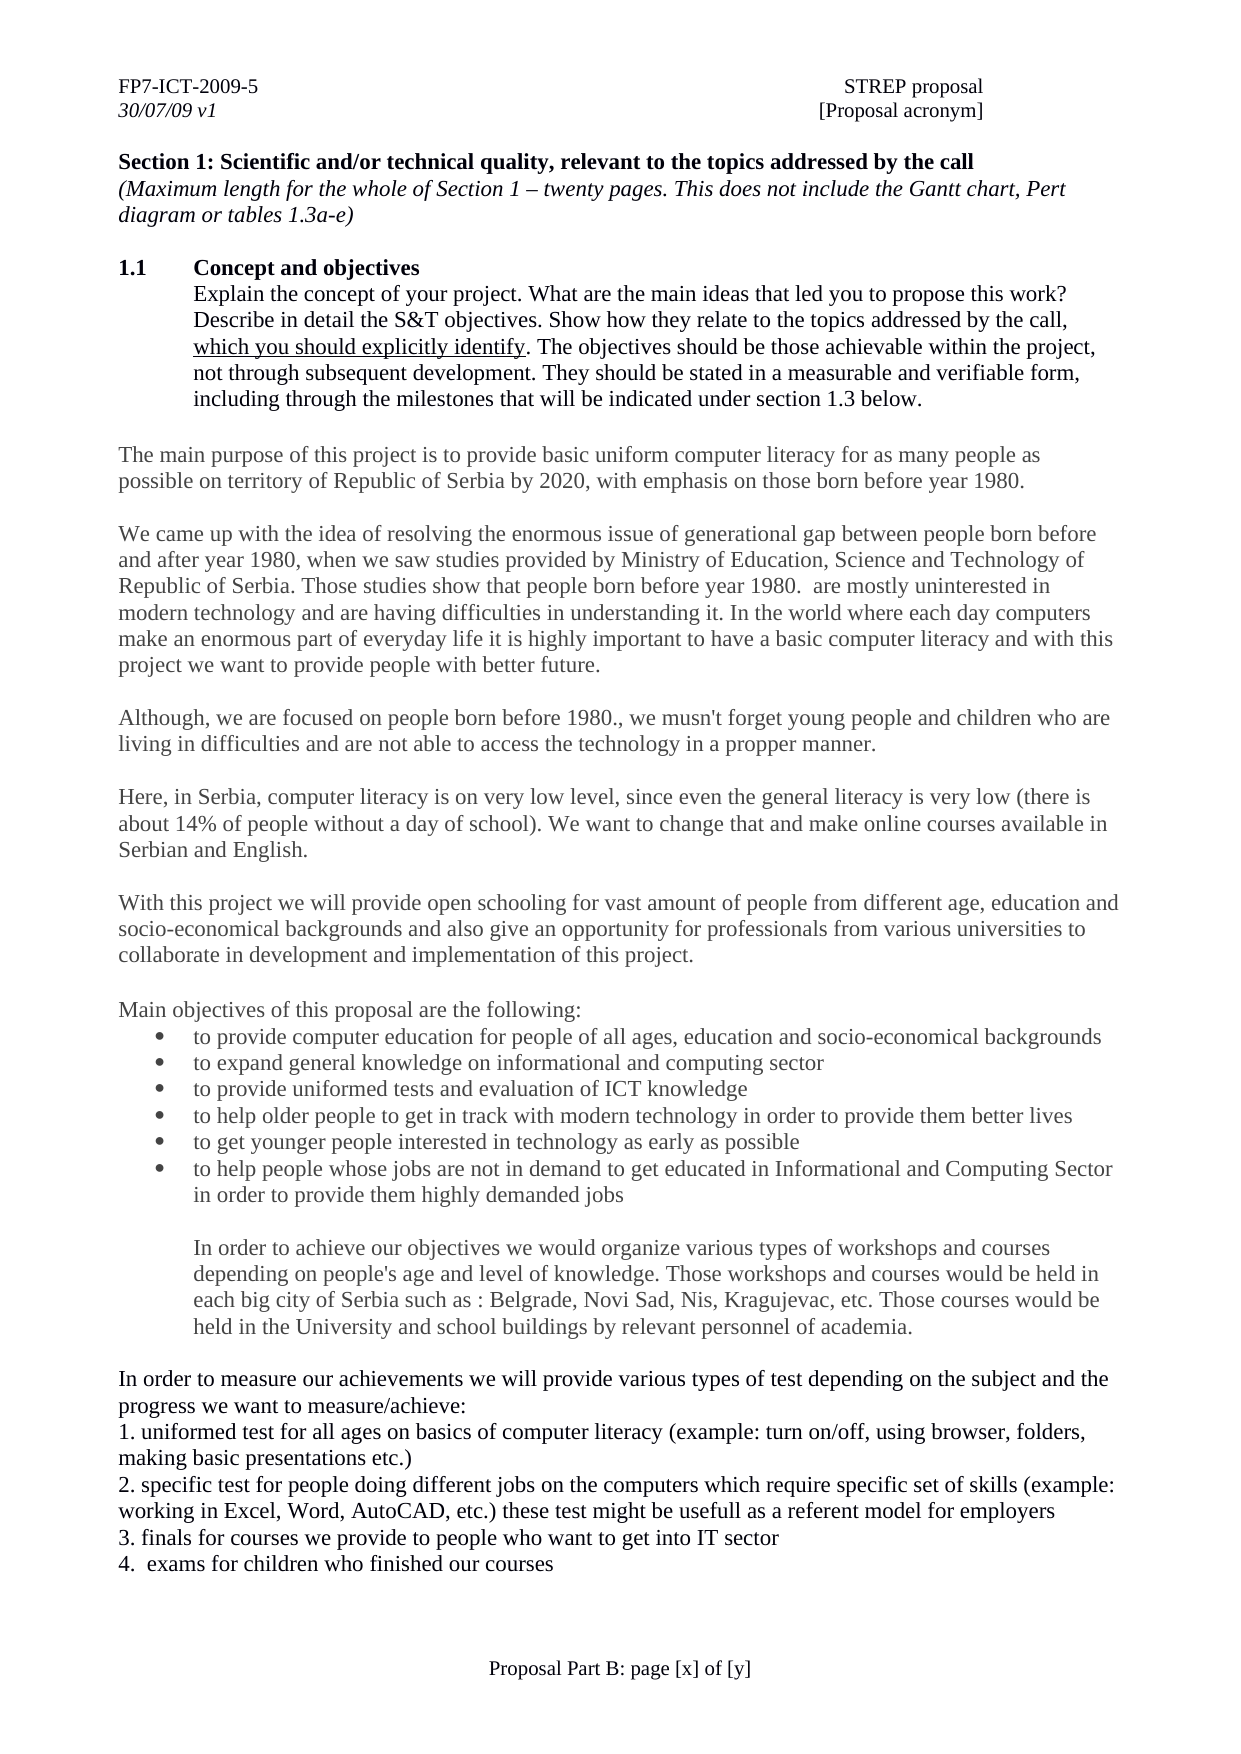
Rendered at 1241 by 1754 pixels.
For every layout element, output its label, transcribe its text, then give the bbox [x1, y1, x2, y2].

list to help older people to get in track with modern technology in order to provide them better lives [156, 1102, 1122, 1128]
text 1.1 Concept and objectives [118, 254, 1122, 280]
text 1. uniformed test for all ages on basics of computer literacy (example: turn on/off, using browser, folders, making basic presentations etc.) [118, 1418, 1122, 1471]
text (Maximum length for the whole of Section 1 – twenty pages. This does not include the Gantt chart, Pert diagram or tables 1.3a-e) [118, 175, 1122, 227]
text 3. finals for courses we provide to people who want to get into IT sector [118, 1523, 1122, 1550]
list to expand general knowledge on informational and computing sector [156, 1049, 1122, 1076]
text We came up with the idea of resolving the enormous issue of generational gap between people born before and after year 1980, when we saw studies provided by Ministry of Education, Science and Technology of Republic of Serbia. Those studies show that people born before year 1980. are mostly uninterested in modern technology and are having difficulties in understanding it. In the world where each day computers make an enormous part of everyday life it is highly important to have a basic computer literacy and with this project we want to provide people with better future. [118, 520, 1122, 678]
text 4. exams for children who finished our courses [118, 1550, 1122, 1576]
list to get younger people interested in technology as early as possible [156, 1128, 1122, 1154]
text Here, in Serbia, computer literacy is on very low level, since even the general literacy is very low (there is about 14% of people without a day of school). We want to change that and make online courses available in Serbian and English. [118, 783, 1122, 862]
text The main purpose of this project is to provide basic uniform computer literacy for as many people as possible on territory of Republic of Serbia by 2020, with emphasis on those born before year 1980. [118, 441, 1122, 493]
text Describe in detail the S&T objectives. Show how they relate to the topics addressed by the call, which you should explicitly identify. The objectives should be those achievable within the project, not through subsequent development. They should be stated in a measurable and verifiable form, [193, 306, 1122, 386]
text In order to achieve our objectives we would organize various types of workshops and courses depending on people's age and level of knowledge. Those workshops and courses would be held in each big city of Serbia such as : Belgrade, Novi Sad, Nis, Kragujevac, etc. Those courses would be held in the University and school buildings by relevant personnel of academia. [193, 1234, 1122, 1339]
text Although, we are focused on people born before 1980., we musn't forget young people and children who are living in difficulties and are not able to access the technology in a propper manner. [118, 704, 1122, 757]
text including through the milestones that will be indicated under section 1.3 below. [193, 386, 1122, 412]
list to provide computer education for people of all ages, education and socio-economical backgrounds [156, 1023, 1122, 1049]
text Explain the concept of your project. What are the main ideas that led you to propose this work? [193, 280, 1122, 306]
text In order to measure our achievements we will provide various types of test depending on the subject and the progress we want to measure/achieve: [118, 1365, 1122, 1418]
text Main objectives of this proposal are the following: [118, 996, 1122, 1023]
list to help people whose jobs are not in demand to get educated in Informational and Computing Sector in order to provide them highly demanded jobs [156, 1154, 1122, 1207]
text 2. specific test for people doing different jobs on the computers which require specific set of skills (example: working in Excel, Word, AutoCAD, etc.) these test might be usefull as a referent model for employers [118, 1471, 1122, 1523]
text With this project we will provide open schooling for vast amount of people from different age, education and socio-economical backgrounds and also give an opportunity for professionals from various universities to collaborate in development and implementation of this project. [118, 889, 1122, 968]
text Section 1: Scientific and/or technical quality, relevant to the topics addressed by the call [118, 148, 1122, 175]
list to provide uniformed tests and evaluation of ICT knowledge [156, 1076, 1122, 1102]
